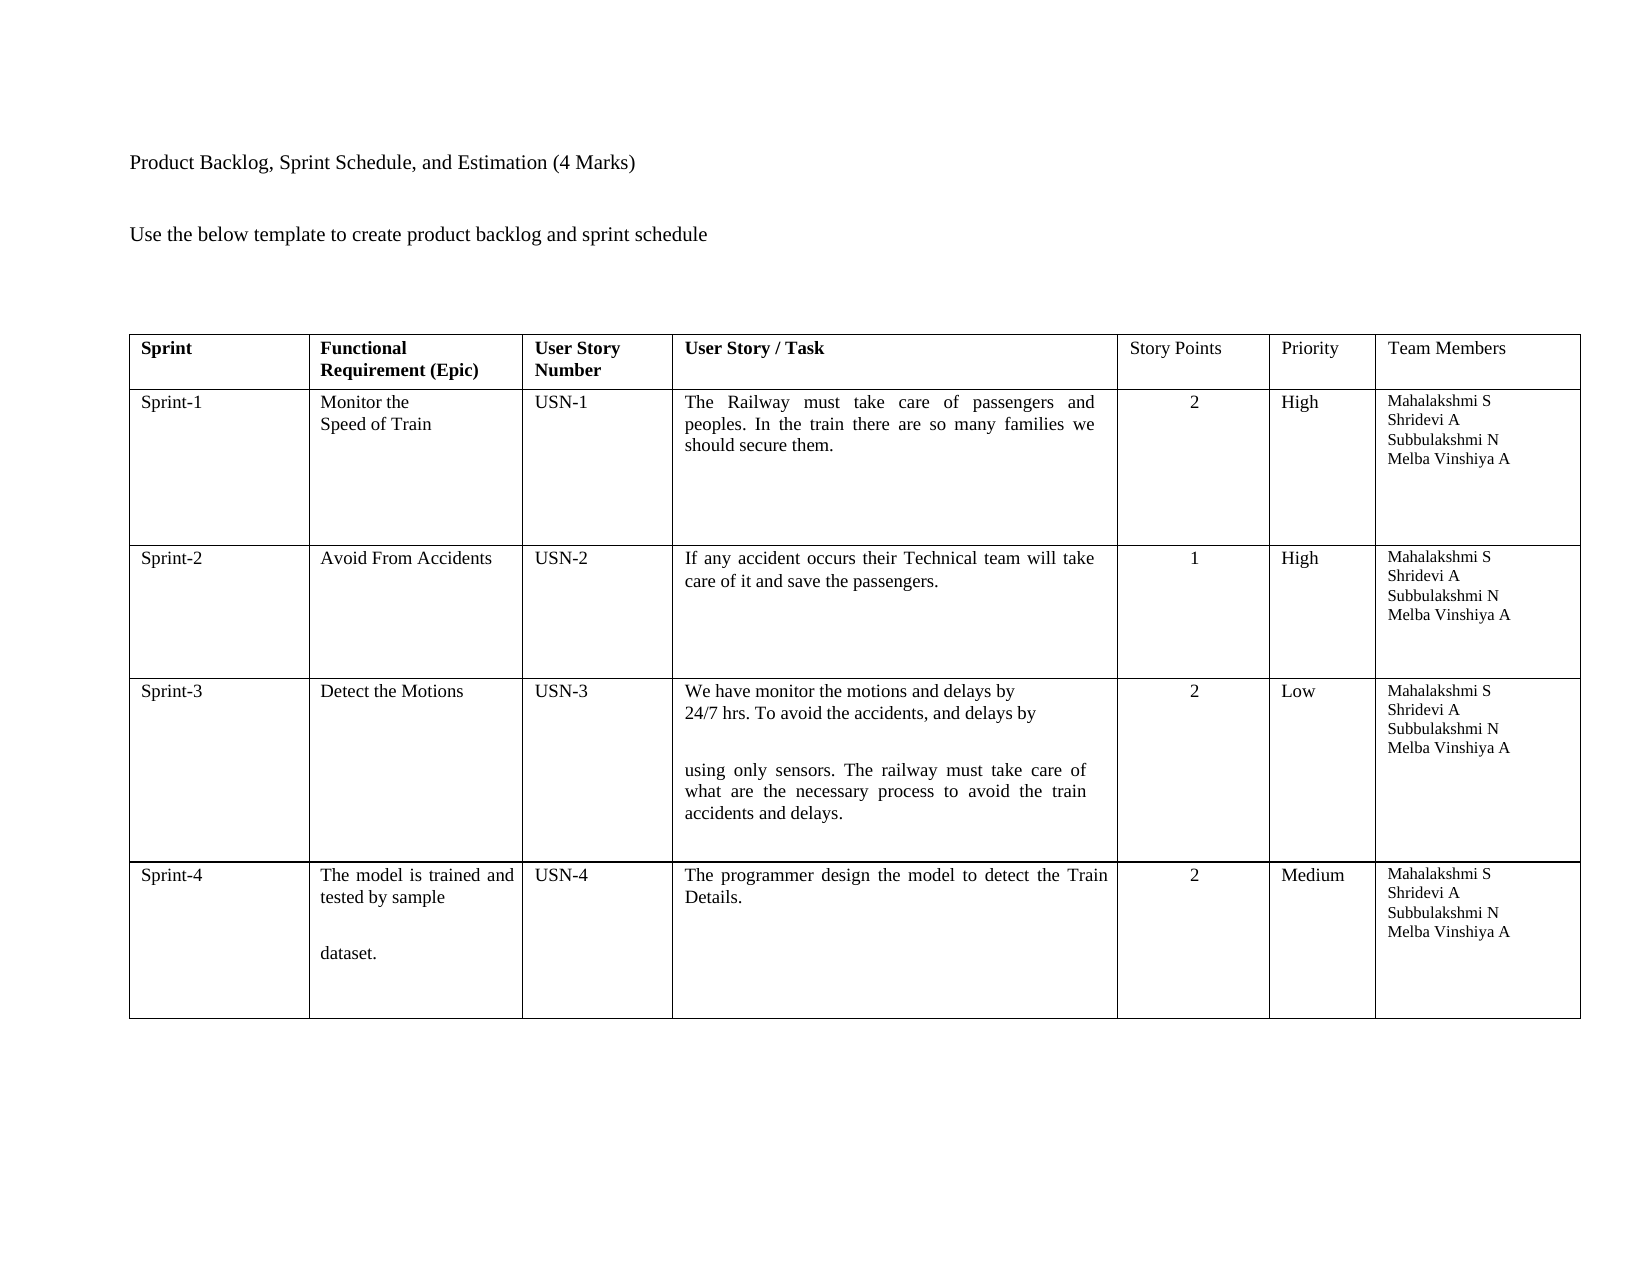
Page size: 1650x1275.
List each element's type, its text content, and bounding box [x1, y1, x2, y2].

table_cell [523, 468, 672, 544]
table_cell Low [1270, 679, 1375, 757]
table_cell Sprint-3 [130, 679, 309, 757]
table_cell Mahalakshmi S Shridevi A Subbulakshmi N Melba Vinshiya A [1376, 390, 1580, 468]
table_header User Story / Task [673, 335, 1117, 388]
table_cell [130, 757, 309, 861]
table_cell [1270, 757, 1375, 861]
table_cell Mahalakshmi S Shridevi A Subbulakshmi N Melba Vinshiya A [1376, 863, 1580, 941]
table_cell USN-2 [523, 546, 672, 678]
table_header Team Members [1376, 335, 1580, 388]
table_cell [310, 468, 522, 544]
table_cell 2 [1118, 679, 1269, 757]
table_cell [1376, 941, 1580, 1018]
table_cell If any accident occurs their Technical team will take care of it and save the passengers. [673, 546, 1117, 678]
text Use the below template to create product backlog and sprint schedule [129, 222, 1500, 246]
table_cell [1270, 941, 1375, 1018]
table_cell [130, 468, 309, 544]
text Product Backlog, Sprint Schedule, and Estimation (4 Marks) [129, 150, 1500, 174]
table_cell Medium [1270, 863, 1375, 941]
table_header Functional Requirement (Epic) [310, 335, 522, 388]
table_cell High [1270, 546, 1375, 678]
table_cell [1376, 468, 1580, 544]
table_cell We have monitor the motions and delays by 24/7 hrs. To avoid the accidents, and delays by [673, 679, 1117, 757]
table_cell [130, 941, 309, 1018]
table_cell Sprint-2 [130, 546, 309, 678]
table_cell The Railway must take care of passengers and peoples. In the train there are so many families we should secure them. [673, 390, 1117, 468]
table_cell Avoid From Accidents [310, 546, 522, 678]
table_cell Sprint-1 [130, 390, 309, 468]
table_cell Monitor the Speed of Train [310, 390, 522, 468]
table_cell [1376, 757, 1580, 861]
table_cell Mahalakshmi S Shridevi A Subbulakshmi N Melba Vinshiya A [1376, 679, 1580, 757]
table_cell [1118, 757, 1269, 861]
table_cell [673, 941, 1117, 1018]
table_header Priority [1270, 335, 1375, 388]
table_cell USN-3 [523, 679, 672, 757]
table_cell 1 [1118, 546, 1269, 678]
table_cell dataset. [310, 941, 522, 1018]
table_cell [523, 941, 672, 1018]
table_cell [310, 757, 522, 861]
table_cell The model is trained and tested by sample [310, 863, 522, 941]
table_header Story Points [1118, 335, 1269, 388]
table_header Sprint [130, 335, 309, 388]
table_cell [523, 757, 672, 861]
table_cell 2 [1118, 863, 1269, 941]
table_cell High [1270, 390, 1375, 468]
table_cell Mahalakshmi S Shridevi A Subbulakshmi N Melba Vinshiya A [1376, 546, 1580, 678]
table_header User Story Number [523, 335, 672, 388]
table_cell USN-4 [523, 863, 672, 941]
table_cell Detect the Motions [310, 679, 522, 757]
table_cell [1118, 941, 1269, 1018]
table_cell 2 [1118, 390, 1269, 468]
table_cell [1270, 468, 1375, 544]
table_cell Sprint-4 [130, 863, 309, 941]
table_cell [1118, 468, 1269, 544]
table_cell [673, 468, 1117, 544]
table_cell using only sensors. The railway must take care of what are the necessary process to avoid the train accidents and delays. [673, 757, 1117, 861]
table_cell USN-1 [523, 390, 672, 468]
table_cell The programmer design the model to detect the Train Details. [673, 863, 1117, 941]
